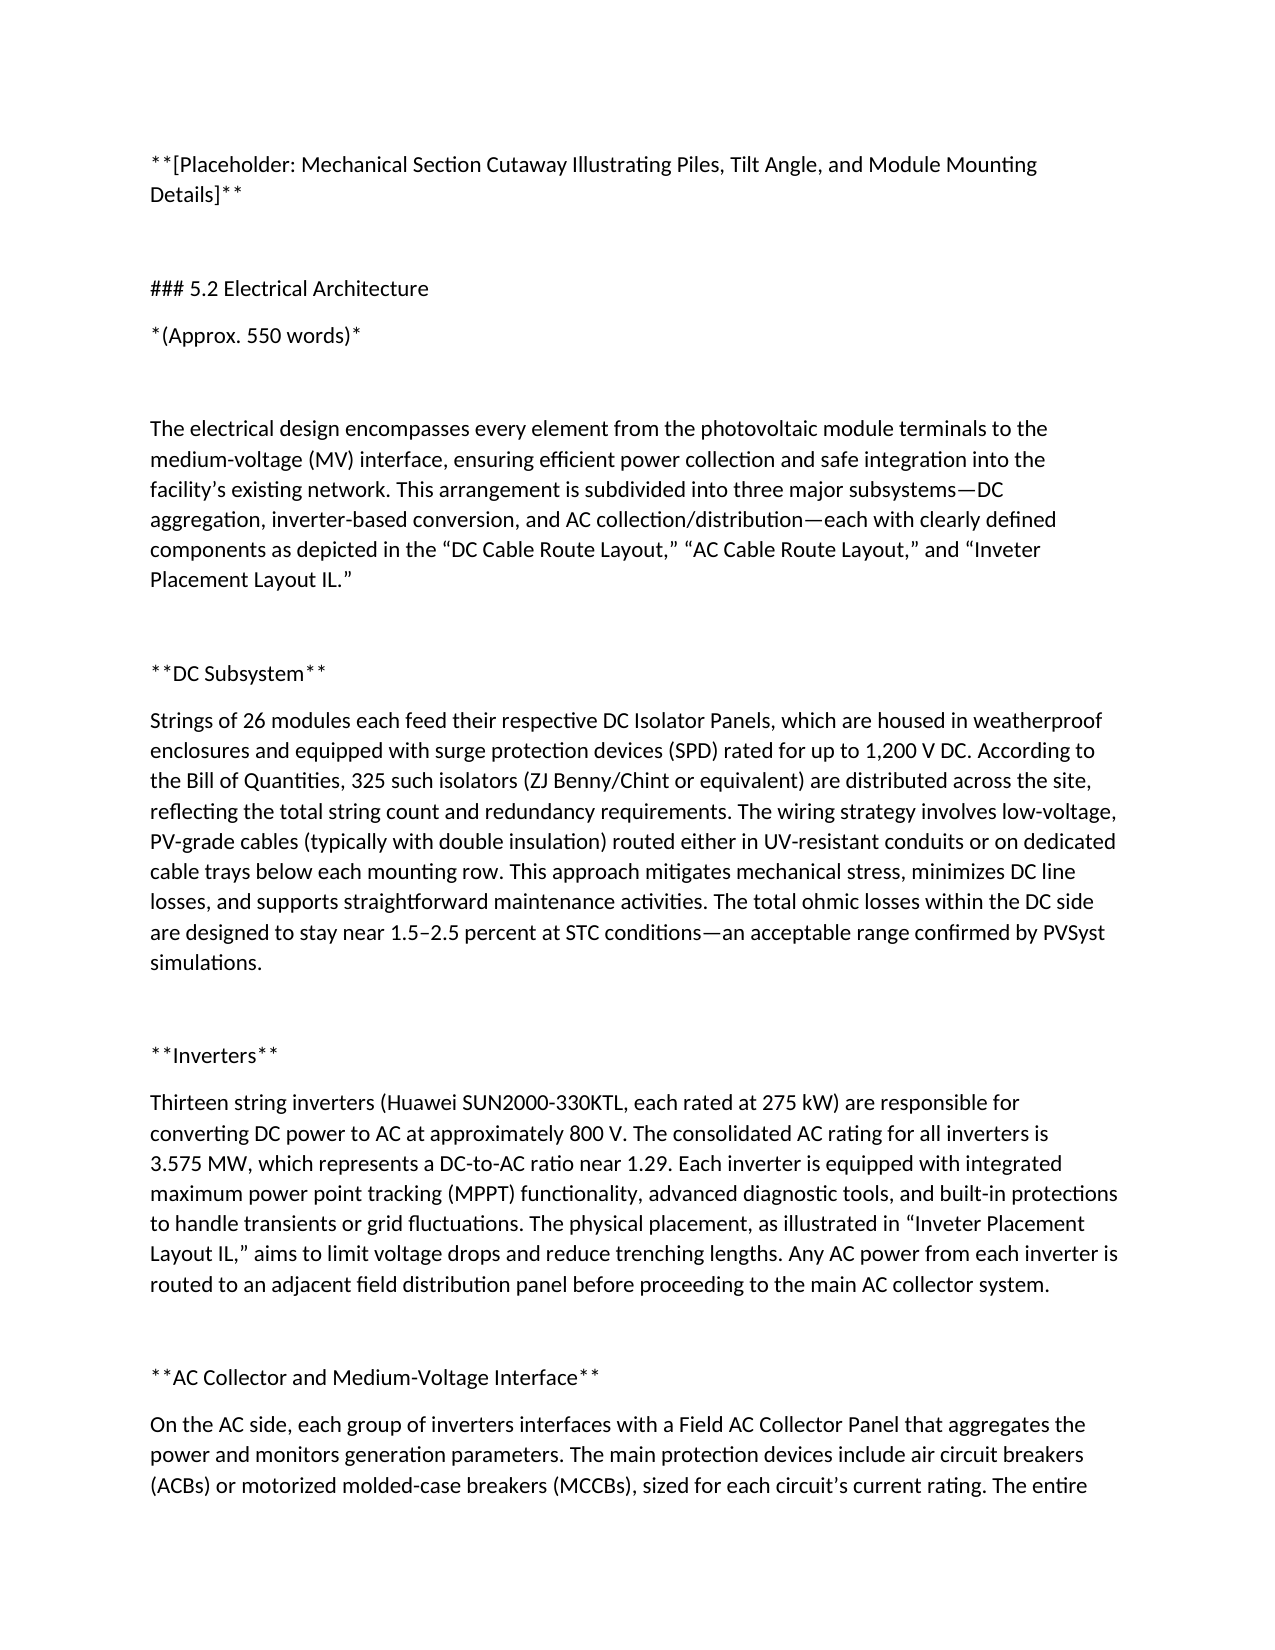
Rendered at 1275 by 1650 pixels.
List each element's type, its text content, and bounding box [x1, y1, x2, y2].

text Thirteen string inverters (Huawei SUN2000-330KTL, each rated at 275 kW) are responsible for converting DC power to AC at approximately 800 V. The consolidated AC rating for all inverters is 3.575 MW, which represents a DC-to-AC ratio near 1.29. Each inverter is equipped with integrated maximum power point tracking (MPPT) functionality, advanced diagnostic tools, and built-in protections to handle transients or grid fluctuations. The physical placement, as illustrated in “Inveter Placement Layout IL,” aims to limit voltage drops and reduce trenching lengths. Any AC power from each inverter is routed to an adjacent field distribution panel before proceeding to the main AC collector system. [150, 1088, 1125, 1298]
text The electrical design encompasses every element from the photovoltaic module terminals to the medium-voltage (MV) interface, ensuring efficient power collection and safe integration into the facility’s existing network. This arrangement is subdivided into three major subsystems—DC aggregation, inverter-based conversion, and AC collection/distribution—each with clearly defined components as depicted in the “DC Cable Route Layout,” “AC Cable Route Layout,” and “Inveter Placement Layout IL.” [150, 414, 1125, 594]
text ### 5.2 Electrical Architecture [150, 274, 1125, 302]
text **[Placeholder: Mechanical Section Cutaway Illustrating Piles, Tilt Angle, and Module Mounting Details]** [150, 150, 1125, 208]
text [150, 1410, 1125, 1499]
text **Inverters** [150, 1042, 1125, 1070]
text *(Approx. 550 words)* [150, 321, 1125, 349]
text **DC Subsystem** [150, 659, 1125, 687]
text **AC Collector and Medium-Voltage Interface** [150, 1363, 1125, 1392]
text Strings of 26 modules each feed their respective DC Isolator Panels, which are housed in weatherproof enclosures and equipped with surge protection devices (SPD) rated for up to 1,200 V DC. According to the Bill of Quantities, 325 such isolators (ZJ Benny/Chint or equivalent) are distributed across the site, reflecting the total string count and redundancy requirements. The wiring strategy involves low-voltage, PV-grade cables (typically with double insulation) routed either in UV-resistant conduits or on dedicated cable trays below each mounting row. This approach mitigates mechanical stress, minimizes DC line losses, and supports straightforward maintenance activities. The total ohmic losses within the DC side are designed to stay near 1.5–2.5 percent at STC conditions—an acceptable range confirmed by PVSyst simulations. [150, 706, 1125, 976]
